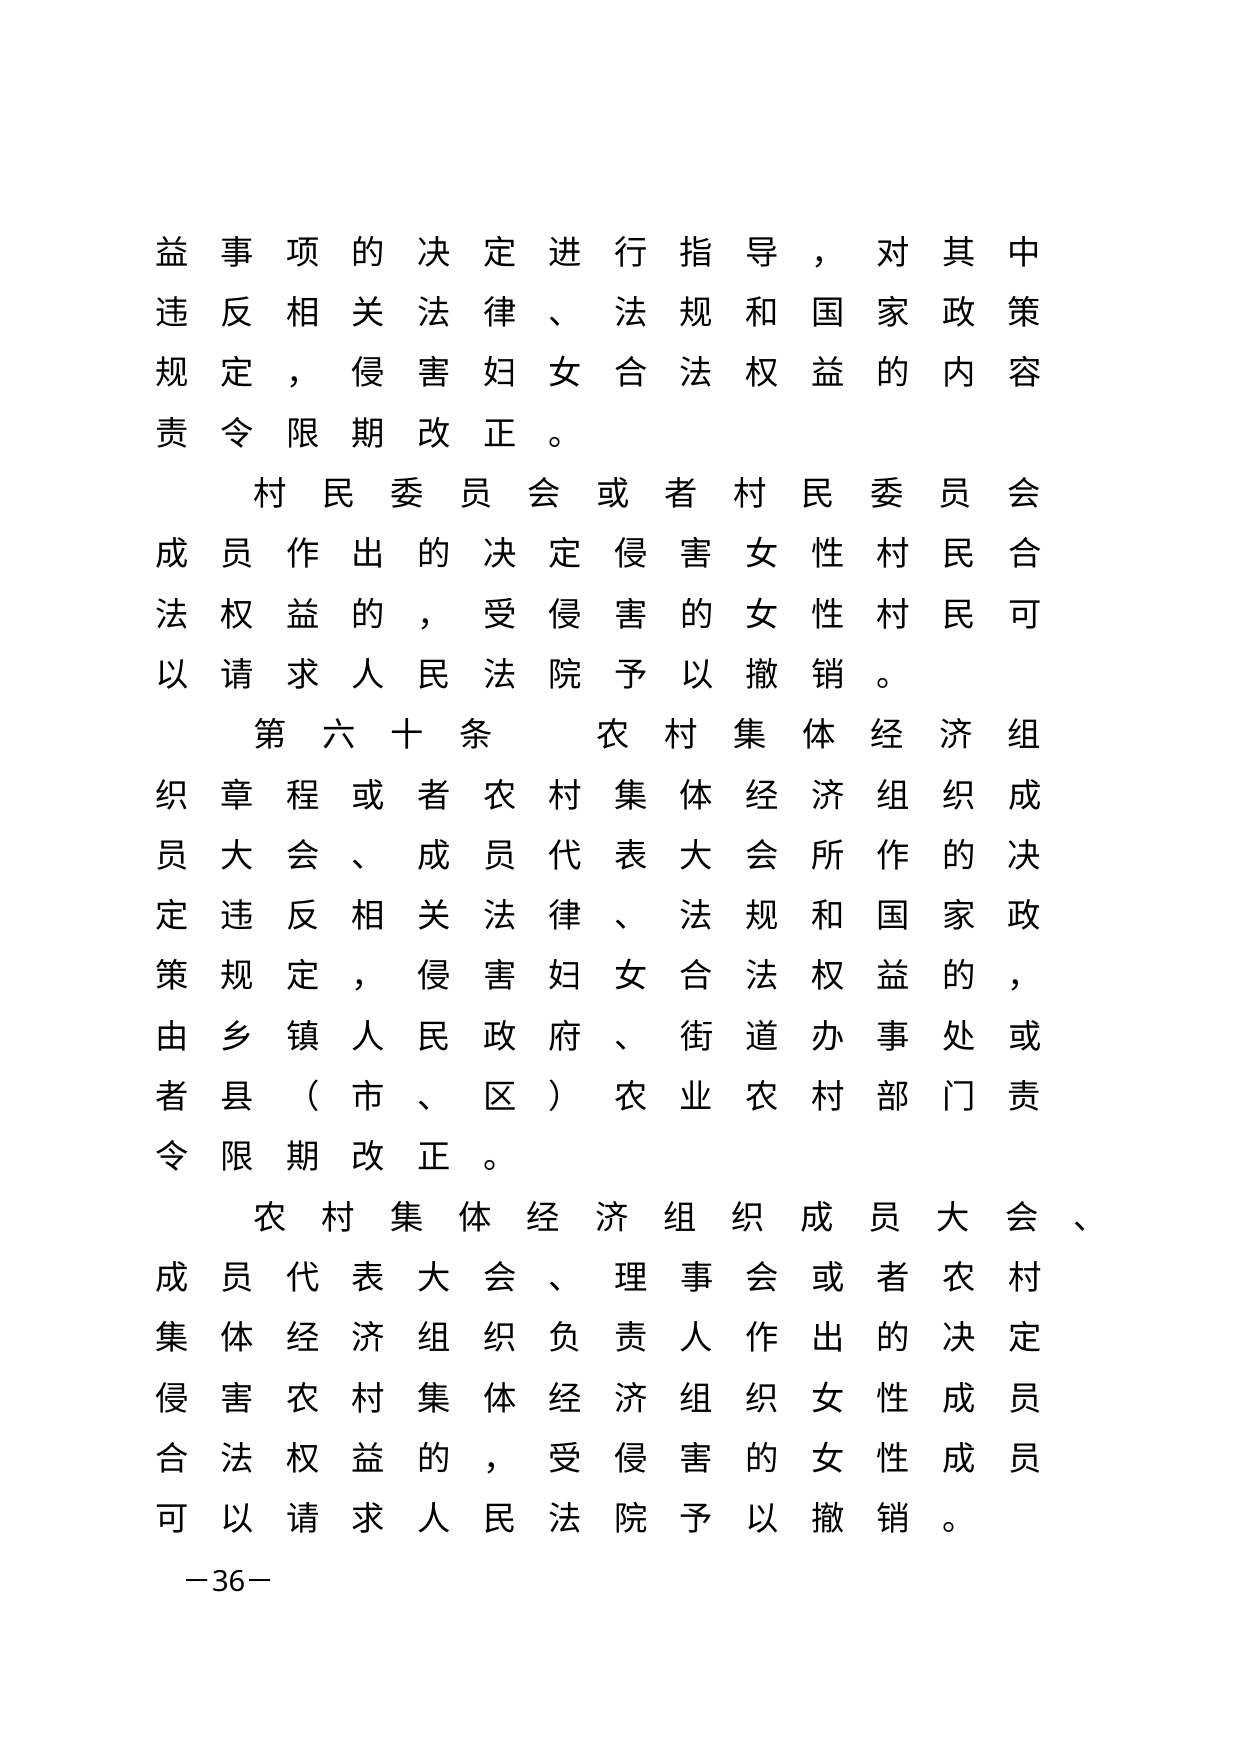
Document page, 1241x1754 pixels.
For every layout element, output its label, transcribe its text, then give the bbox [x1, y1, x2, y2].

text 农村集体经济组织成员大会、成员代表大会、理事会或者农村集体经济组织负责人作出的决定侵害农村集体经济组织女性成员合法权益的，受侵害的女性成员可以请求人民法院予以撤销。 [155, 1184, 1073, 1546]
text 村民委员会或者村民委员会成员作出的决定侵害女性村民合法权益的，受侵害的女性村民可以请求人民法院予以撤销。 [155, 461, 1073, 702]
text 第五十九条 乡镇人民政府、街道办事处应当对村民自治章程、村规民约，村民会议、村民代表会议的决定以及其他涉及村民利益事项的决定进行指导，对其中违反相关法律、法规和国家政策规定，侵害妇女合法权益的内容责令限期改正。 [155, 219, 1073, 461]
text 第六十条 农村集体经济组织章程或者农村集体经济组织成员大会、成员代表大会所作的决定违反相关法律、法规和国家政策规定，侵害妇女合法权益的，由乡镇人民政府、街道办事处或者县（市、区）农业农村部门责令限期改正。 [155, 702, 1073, 1184]
